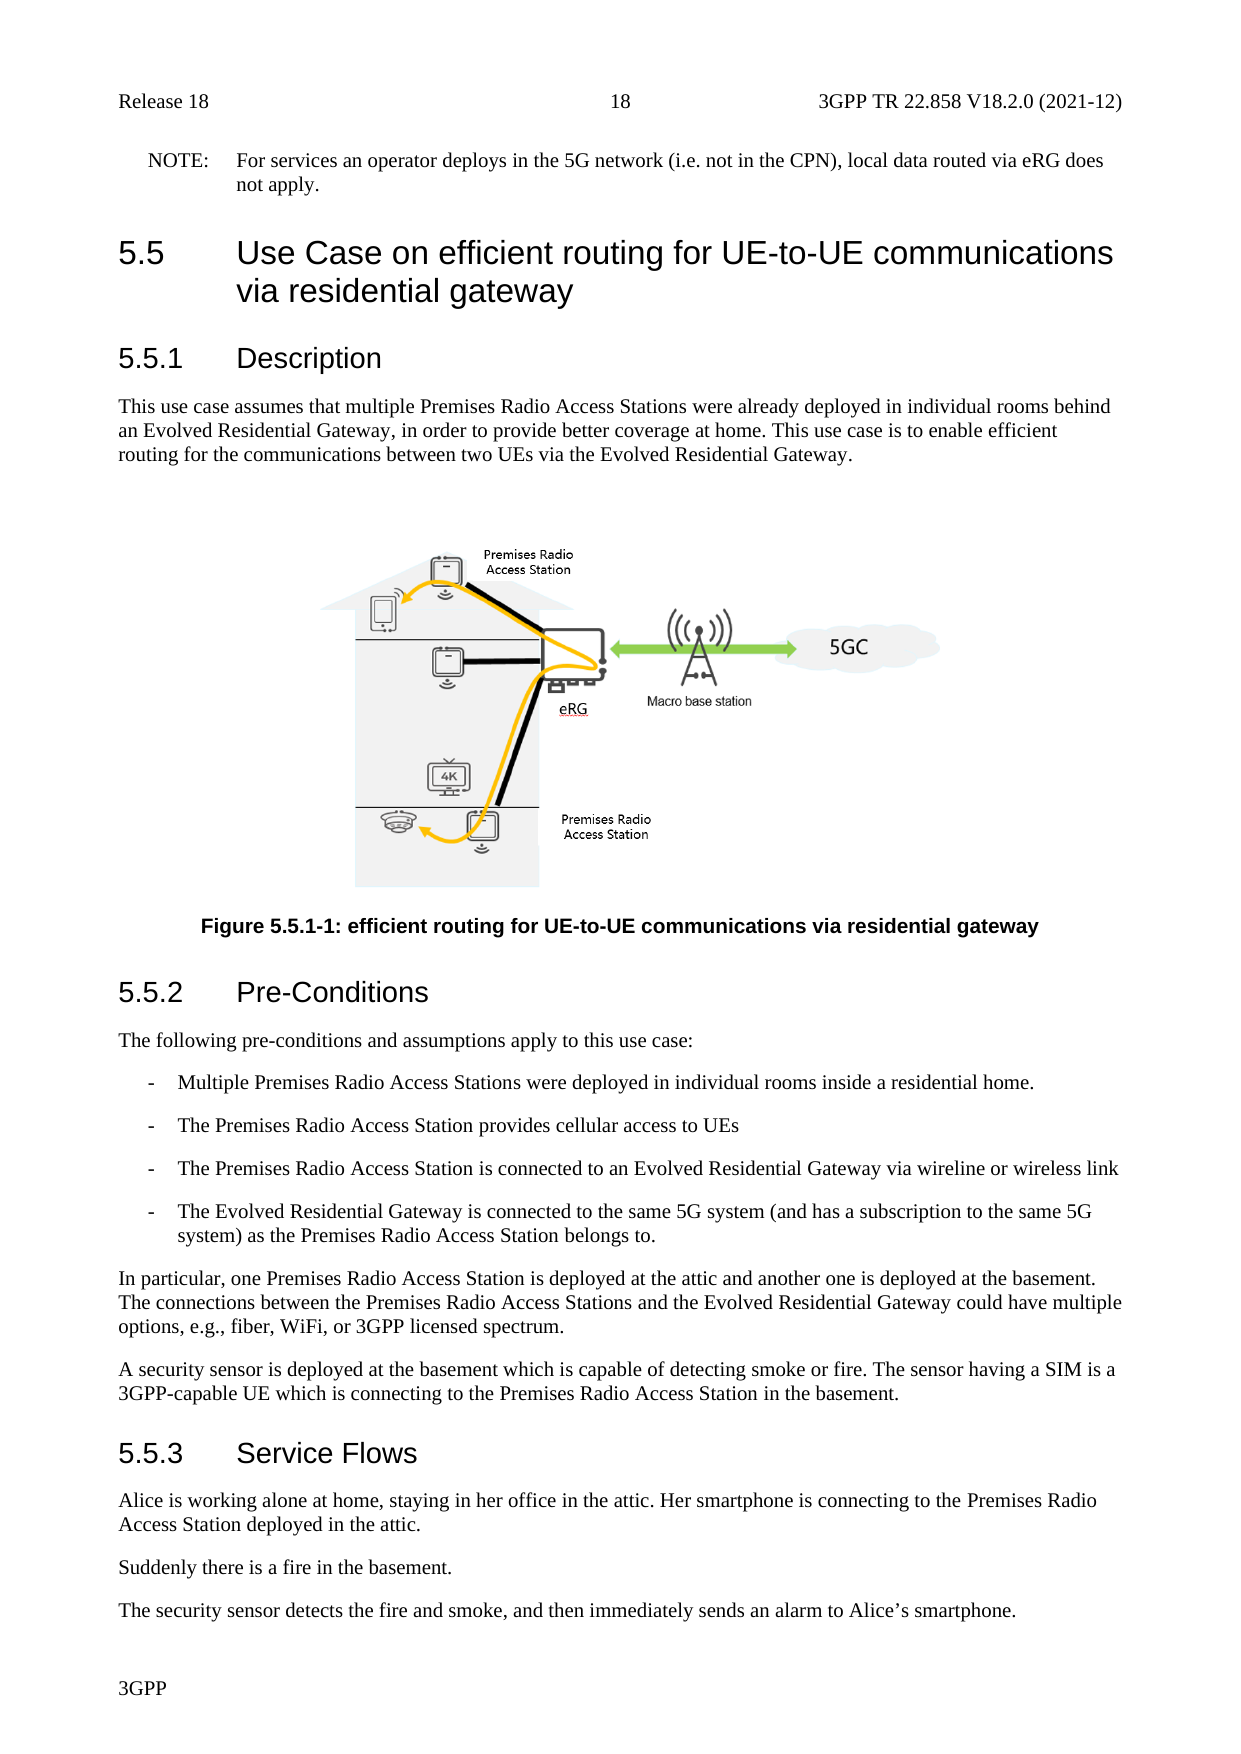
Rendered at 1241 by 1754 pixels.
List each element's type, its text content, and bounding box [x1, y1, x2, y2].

subtitle 5.5 Use Case on efficient routing for UE-to-UE communications via residential gateway [118, 233, 1122, 310]
text The security sensor detects the fire and smoke, and then immediately sends an alarm to Alice’s smartphone. [118, 1598, 1122, 1622]
text - The Premises Radio Access Station provides cellular access to UEs [148, 1113, 1122, 1137]
text In particular, one Premises Radio Access Station is deployed at the attic and another one is deployed at the basement. The connections between the Premises Radio Access Stations and the Evolved Residential Gateway could have multiple options, e.g., fiber, WiFi, or 3GPP licensed spectrum. [118, 1266, 1122, 1338]
subtitle 5.5.2 Pre-Conditions [118, 975, 1122, 1009]
text Figure 5.5.1-1: efficient routing for UE-to-UE communications via residential gateway [118, 914, 1122, 938]
text A security sensor is deployed at the basement which is capable of detecting smoke or fire. The sensor having a SIM is a 3GPP-capable UE which is connecting to the Premises Radio Access Station in the basement. [118, 1357, 1122, 1405]
text The following pre-conditions and assumptions apply to this use case: [118, 1027, 1122, 1052]
text - The Evolved Residential Gateway is connected to the same 5G system (and has a subscription to the same 5G system) as the Premises Radio Access Station belongs to. [148, 1199, 1122, 1247]
text Suddenly there is a fire in the basement. [118, 1555, 1122, 1579]
subtitle 5.5.1 Description [118, 341, 1122, 375]
text - Multiple Premises Radio Access Stations were deployed in individual rooms inside a residential home. [148, 1070, 1122, 1094]
picture [299, 533, 941, 895]
text This use case assumes that multiple Premises Radio Access Stations were already deployed in individual rooms behind an Evolved Residential Gateway, in order to provide better coverage at home. This use case is to enable efficient routing for the communications between two UEs via the Evolved Residential Gateway. [118, 393, 1122, 466]
subtitle 5.5.3 Service Flows [118, 1436, 1122, 1469]
text - The Premises Radio Access Station is connected to an Evolved Residential Gateway via wireline or wireless link [148, 1156, 1122, 1180]
text NOTE: For services an operator deploys in the 5G network (i.e. not in the CPN), local data routed via eRG does not apply. [148, 147, 1122, 196]
text Alice is working alone at home, staying in her office in the attic. Her smartphone is connecting to the Premises Radio Access Station deployed in the attic. [118, 1488, 1122, 1536]
